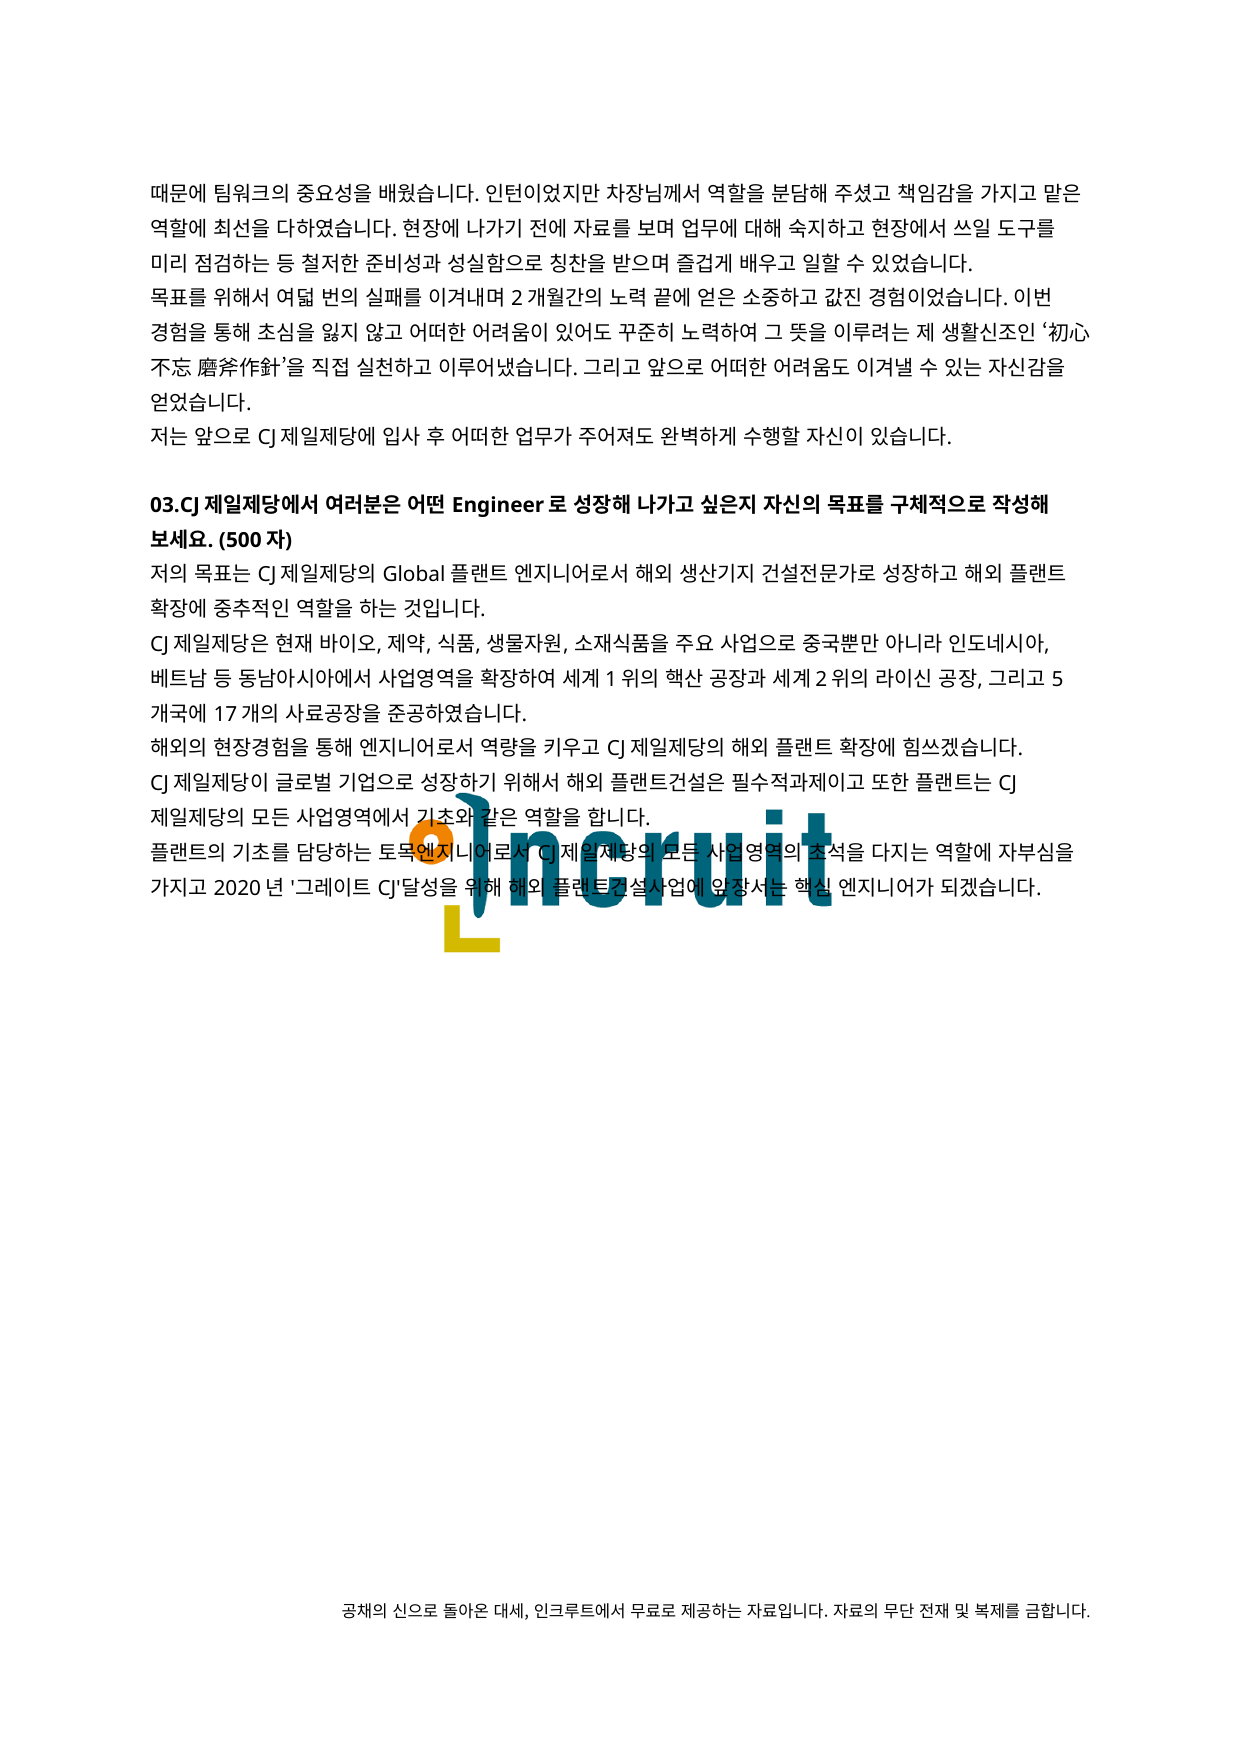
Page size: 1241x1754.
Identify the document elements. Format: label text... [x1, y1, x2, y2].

text 목표를 위해서 여덟 번의 실패를 이겨내며 2개월간의 노력 끝에 얻은 소중하고 값진 경험이었습니다. 이번 경험을 통해 초심을 잃지 않고 어떠한 어려움이 있어도 꾸준히 노력하여 그 뜻을 이루려는 제 생활신조인 ‘初心不忘 磨斧作針’을 직접 실천하고 이루어냈습니다. 그리고 앞으로 어떠한 어려움도 이겨낼 수 있는 자신감을 얻었습니다. [150, 282, 1090, 416]
text 저는 앞으로 CJ제일제당에 입사 후 어떠한 업무가 주어져도 완벽하게 수행할 자신이 있습니다. [150, 421, 1090, 451]
picture [391, 831, 473, 836]
picture [679, 831, 808, 836]
text 플랜트의 기초를 담당하는 토목엔지니어로서 CJ제일제당의 모든 사업영역의 초석을 다지는 역할에 자부심을 가지고 2020년 '그레이트 CJ'달성을 위해 해외 플랜트건설사업에 앞장서는 핵심 엔지니어가 되겠습니다. [150, 836, 1090, 901]
text 저의 목표는 CJ제일제당의 Global 플랜트 엔지니어로서 해외 생산기지 건설전문가로 성장하고 해외 플랜트 확장에 중추적인 역할을 하는 것입니다. [150, 558, 1090, 623]
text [150, 177, 1090, 277]
text CJ제일제당이 글로벌 기업으로 성장하기 위해서 해외 플랜트건설은 필수적과제이고 또한 플랜트는 CJ제일제당의 모든 사업영역에서 기초와 같은 역할을 합니다. [150, 766, 1090, 831]
text CJ제일제당은 현재 바이오, 제약, 식품, 생물자원, 소재식품을 주요 사업으로 중국뿐만 아니라 인도네시아, 베트남 등 동남아시아에서 사업영역을 확장하여 세계1위의 핵산 공장과 세계2위의 라이신 공장, 그리고 5개국에 17개의 사료공장을 준공하였습니다. [150, 627, 1090, 727]
picture [391, 901, 849, 961]
picture [550, 831, 594, 836]
text 해외의 현장경험을 통해 엔지니어로서 역량을 키우고 CJ제일제당의 해외 플랜트 확장에 힘쓰겠습니다. [150, 732, 1090, 762]
picture [489, 831, 536, 836]
text 03.CJ제일제당에서 여러분은 어떤 Engineer로 성장해 나가고 싶은지 자신의 목표를 구체적으로 작성해 보세요. (500자) [150, 488, 1090, 553]
picture [612, 831, 674, 836]
picture [825, 831, 849, 836]
